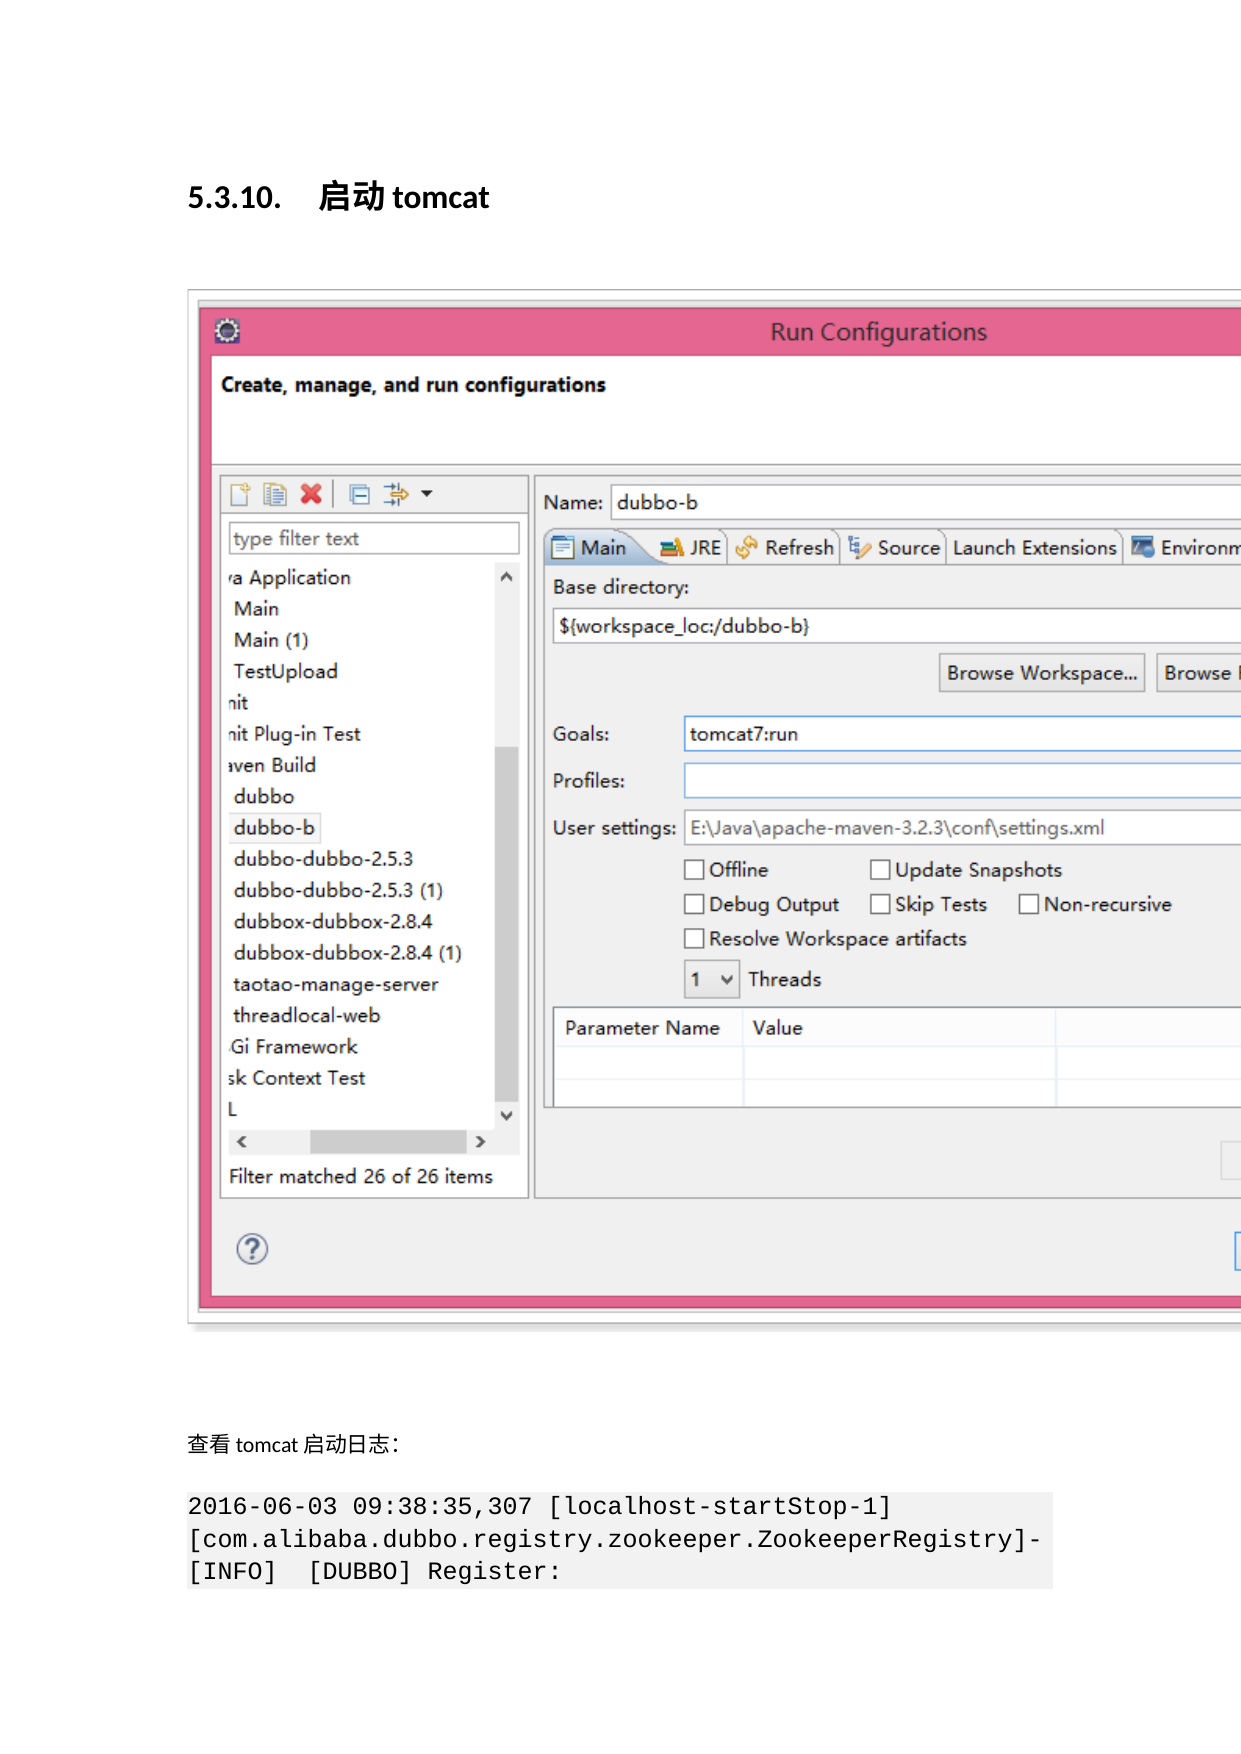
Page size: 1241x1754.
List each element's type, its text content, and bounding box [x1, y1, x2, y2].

picture [187, 289, 1241, 1332]
subtitle 启动tomcat [187, 162, 1053, 227]
text 查看tomcat启动日志： [187, 1427, 1053, 1459]
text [187, 1492, 1053, 1589]
